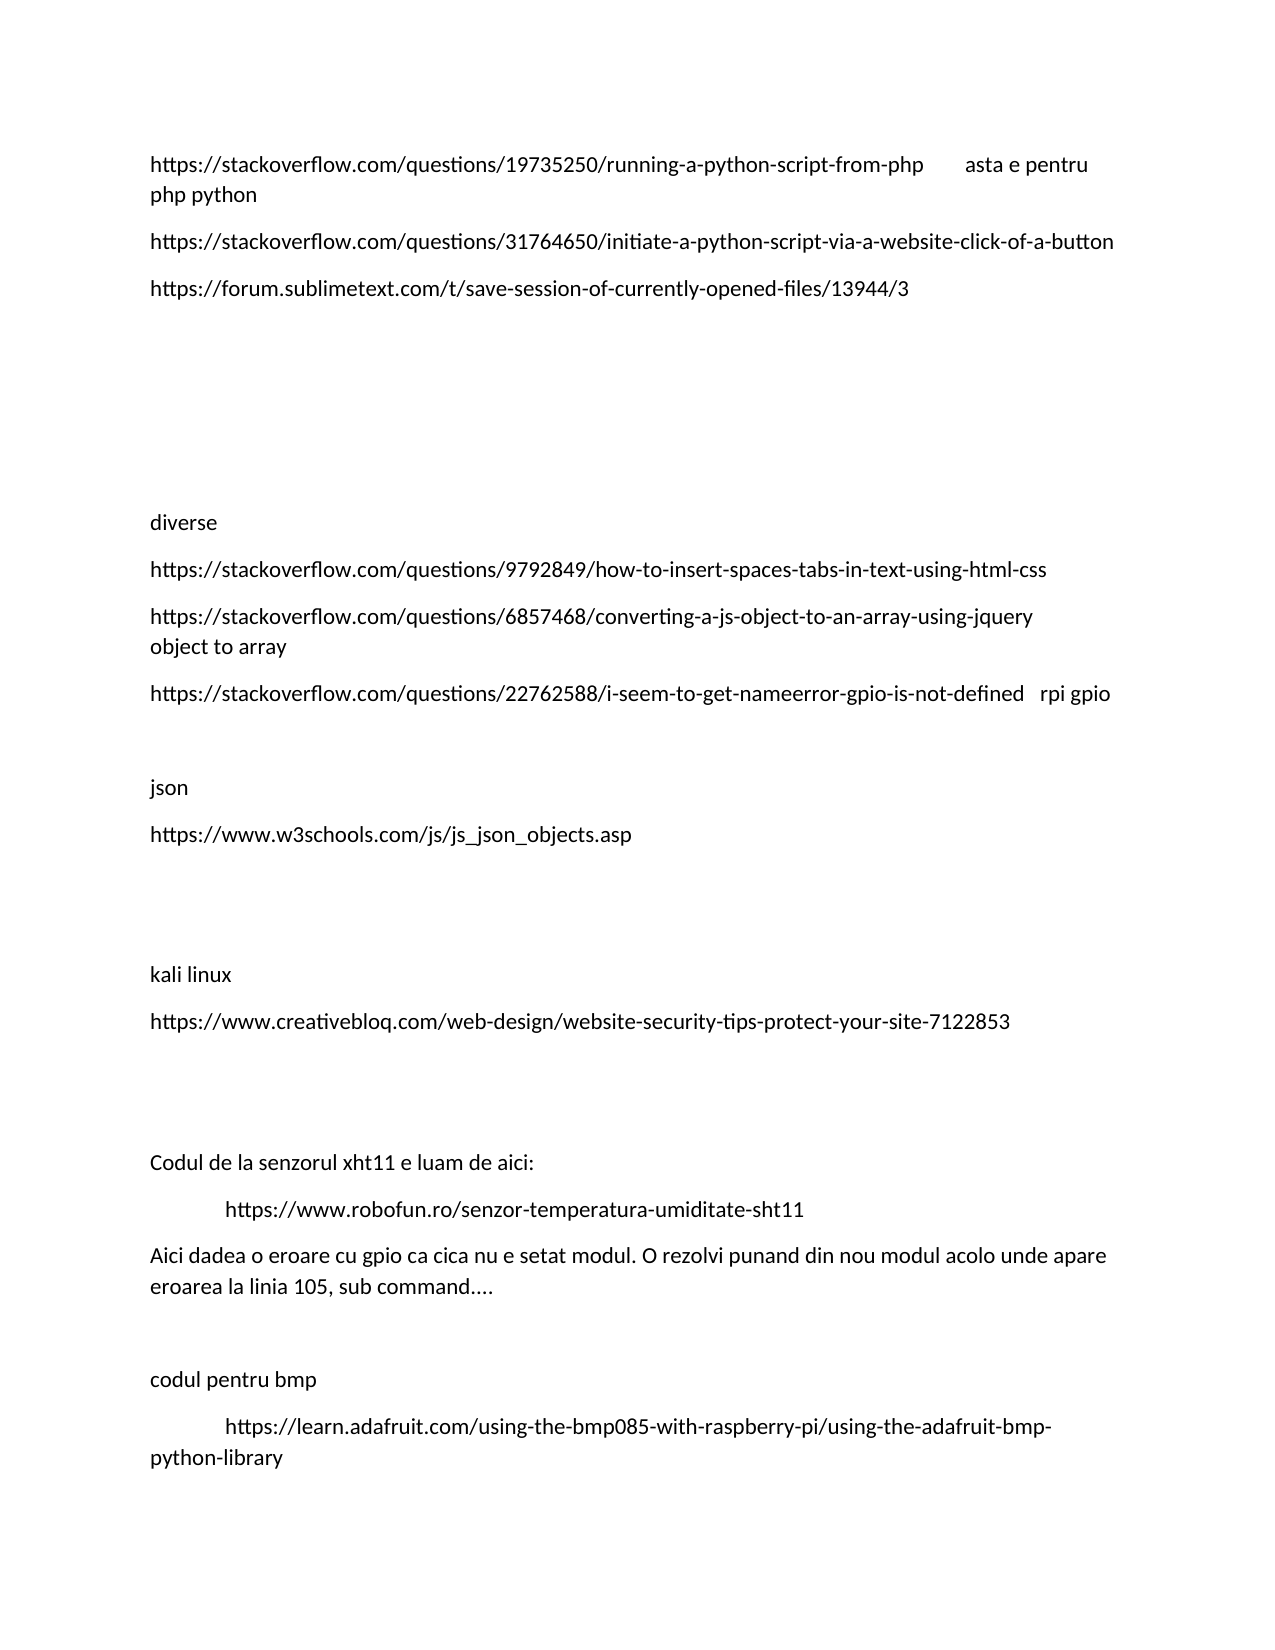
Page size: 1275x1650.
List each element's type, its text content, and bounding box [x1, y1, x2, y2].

text https://stackoverflow.com/questions/19735250/running-a-python-script-from-php asta e pentru php python [150, 150, 1125, 208]
text json [150, 773, 1125, 801]
text https://forum.sublimetext.com/t/save-session-of-currently-opened-files/13944/3 [150, 274, 1125, 302]
text codul pentru bmp [150, 1366, 1125, 1394]
text https://www.robofun.ro/senzor-temperatura-umiditate-sht11 [150, 1195, 1125, 1223]
text https://stackoverflow.com/questions/9792849/how-to-insert-spaces-tabs-in-text-using-html-css [150, 555, 1125, 583]
text https://stackoverflow.com/questions/31764650/initiate-a-python-script-via-a-website-click-of-a-button [150, 227, 1125, 255]
text Codul de la senzorul xht11 e luam de aici: [150, 1148, 1125, 1176]
text https://stackoverflow.com/questions/22762588/i-seem-to-get-nameerror-gpio-is-not-defined rpi gpio [150, 679, 1125, 707]
text kali linux [150, 960, 1125, 988]
text Aici dadea o eroare cu gpio ca cica nu e setat modul. O rezolvi punand din nou modul acolo unde apare eroarea la linia 105, sub command.... [150, 1242, 1125, 1300]
text https://www.creativebloq.com/web-design/website-security-tips-protect-your-site-7122853 [150, 1007, 1125, 1035]
text https://stackoverflow.com/questions/6857468/converting-a-js-object-to-an-array-using-jquery object to array [150, 602, 1125, 660]
text https://www.w3schools.com/js/js_json_objects.asp [150, 820, 1125, 848]
text diverse [150, 508, 1125, 536]
text https://learn.adafruit.com/using-the-bmp085-with-raspberry-pi/using-the-adafruit-bmp-python-library [150, 1412, 1125, 1471]
